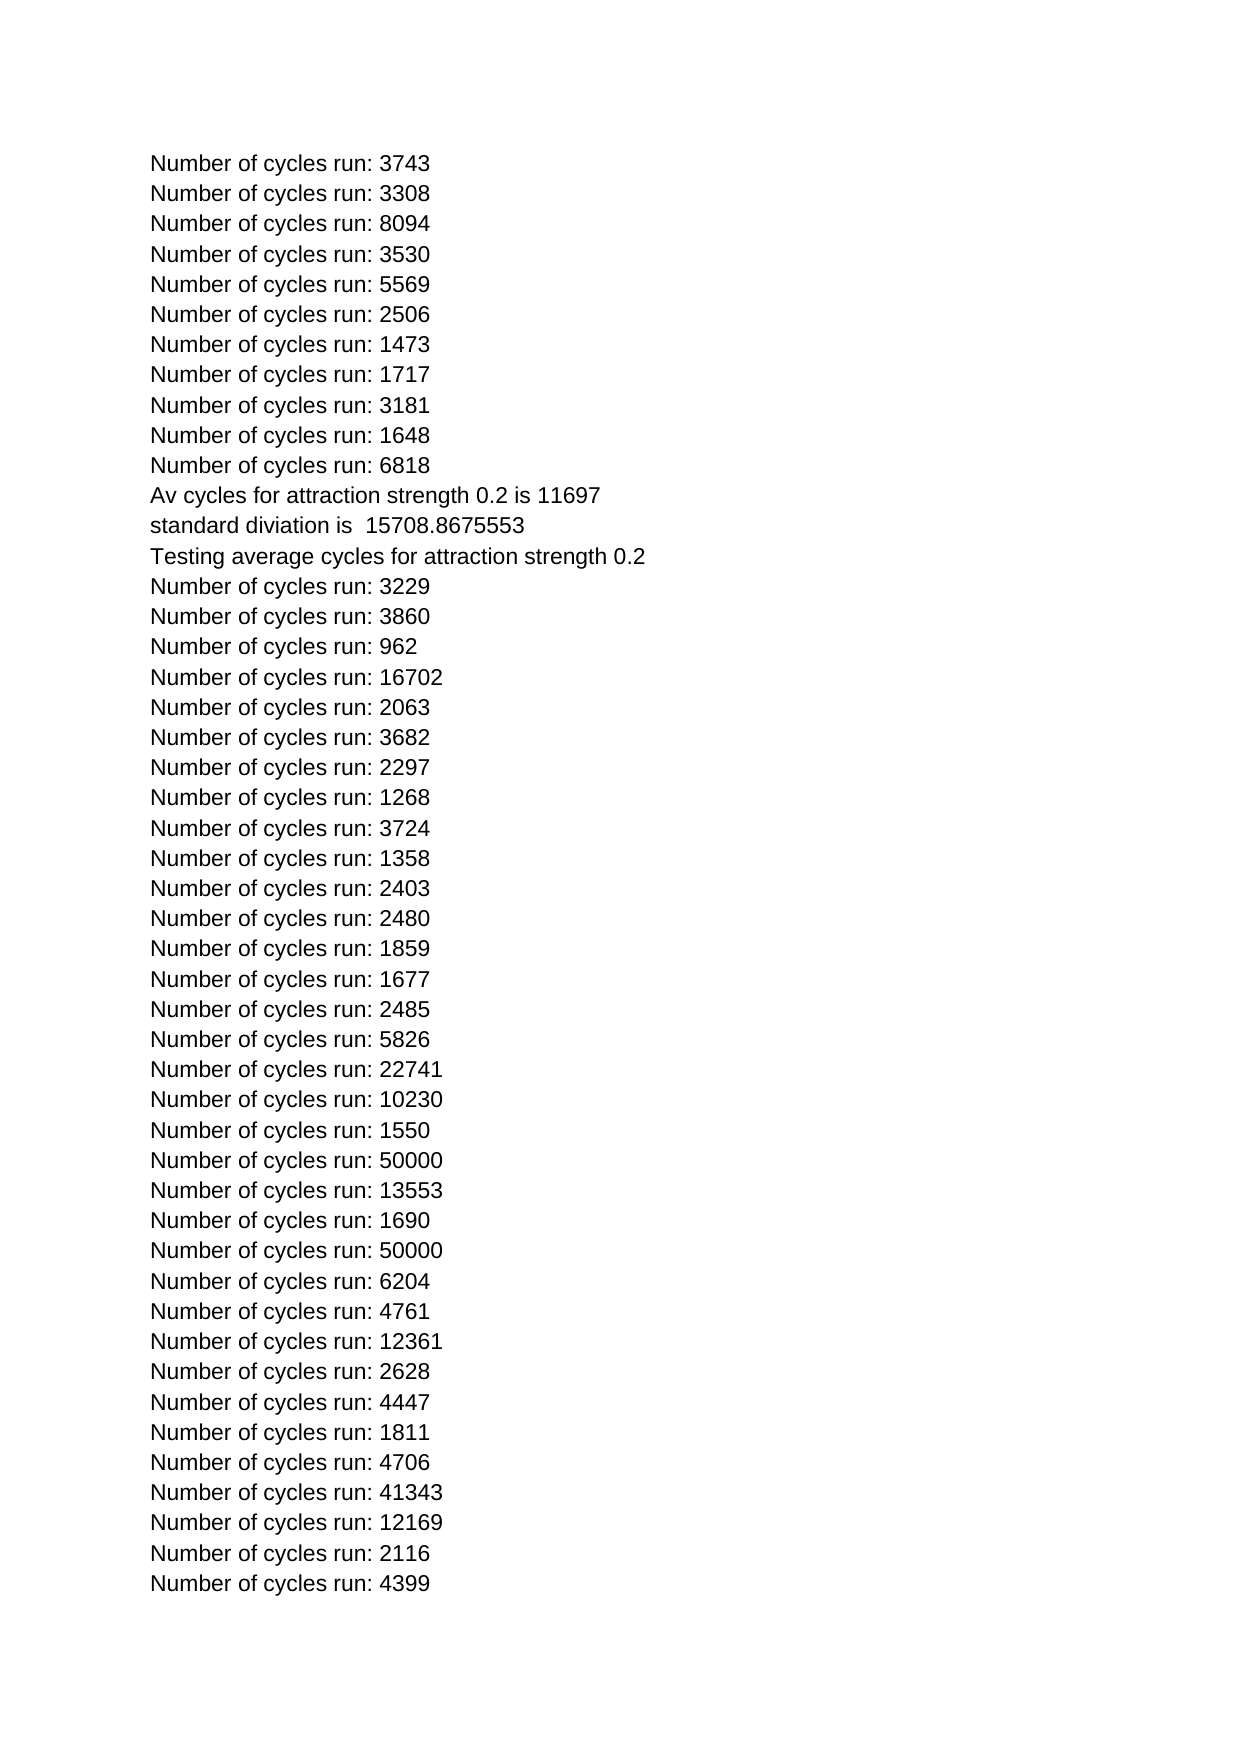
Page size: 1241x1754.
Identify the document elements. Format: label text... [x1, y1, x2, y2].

text Number of cycles run: 3229 [150, 573, 1090, 599]
text Testing average cycles for attraction strength 0.2 [150, 543, 1090, 569]
text Number of cycles run: 4761 [150, 1298, 1090, 1324]
text Number of cycles run: 4706 [150, 1449, 1090, 1475]
text Number of cycles run: 12169 [150, 1509, 1090, 1536]
text Number of cycles run: 5826 [150, 1026, 1090, 1052]
text Number of cycles run: 3682 [150, 724, 1090, 750]
text standard diviation is 15708.8675553 [150, 512, 1090, 539]
text Number of cycles run: 10230 [150, 1086, 1090, 1113]
text Number of cycles run: 1717 [150, 361, 1090, 388]
text Number of cycles run: 3743 [150, 150, 1090, 176]
text Number of cycles run: 1473 [150, 331, 1090, 358]
text Number of cycles run: 3860 [150, 603, 1090, 629]
text Number of cycles run: 2063 [150, 694, 1090, 720]
text Number of cycles run: 22741 [150, 1056, 1090, 1083]
text Number of cycles run: 1677 [150, 966, 1090, 992]
text Number of cycles run: 2403 [150, 875, 1090, 901]
text Number of cycles run: 16702 [150, 663, 1090, 690]
text Number of cycles run: 1550 [150, 1117, 1090, 1143]
text Number of cycles run: 1811 [150, 1419, 1090, 1445]
text Number of cycles run: 13553 [150, 1177, 1090, 1203]
text Number of cycles run: 6818 [150, 452, 1090, 478]
text Number of cycles run: 12361 [150, 1328, 1090, 1354]
text Number of cycles run: 1690 [150, 1207, 1090, 1234]
text Number of cycles run: 41343 [150, 1479, 1090, 1506]
text Number of cycles run: 2480 [150, 905, 1090, 932]
text Number of cycles run: 3308 [150, 180, 1090, 207]
text Number of cycles run: 50000 [150, 1237, 1090, 1264]
text Number of cycles run: 3530 [150, 241, 1090, 267]
text Number of cycles run: 6204 [150, 1268, 1090, 1294]
text Number of cycles run: 962 [150, 633, 1090, 660]
text Number of cycles run: 2297 [150, 754, 1090, 781]
text Number of cycles run: 50000 [150, 1147, 1090, 1173]
text Av cycles for attraction strength 0.2 is 11697 [150, 482, 1090, 509]
text Number of cycles run: 3724 [150, 814, 1090, 841]
text Number of cycles run: 1648 [150, 422, 1090, 448]
text Number of cycles run: 1268 [150, 784, 1090, 811]
text Number of cycles run: 2116 [150, 1539, 1090, 1566]
text Number of cycles run: 2628 [150, 1358, 1090, 1385]
text Number of cycles run: 1358 [150, 845, 1090, 871]
text Number of cycles run: 3181 [150, 392, 1090, 418]
text Number of cycles run: 4399 [150, 1570, 1090, 1596]
text Number of cycles run: 2506 [150, 301, 1090, 327]
text Number of cycles run: 8094 [150, 210, 1090, 237]
text Number of cycles run: 5569 [150, 271, 1090, 297]
text Number of cycles run: 2485 [150, 996, 1090, 1022]
text Number of cycles run: 1859 [150, 935, 1090, 962]
text Number of cycles run: 4447 [150, 1388, 1090, 1415]
